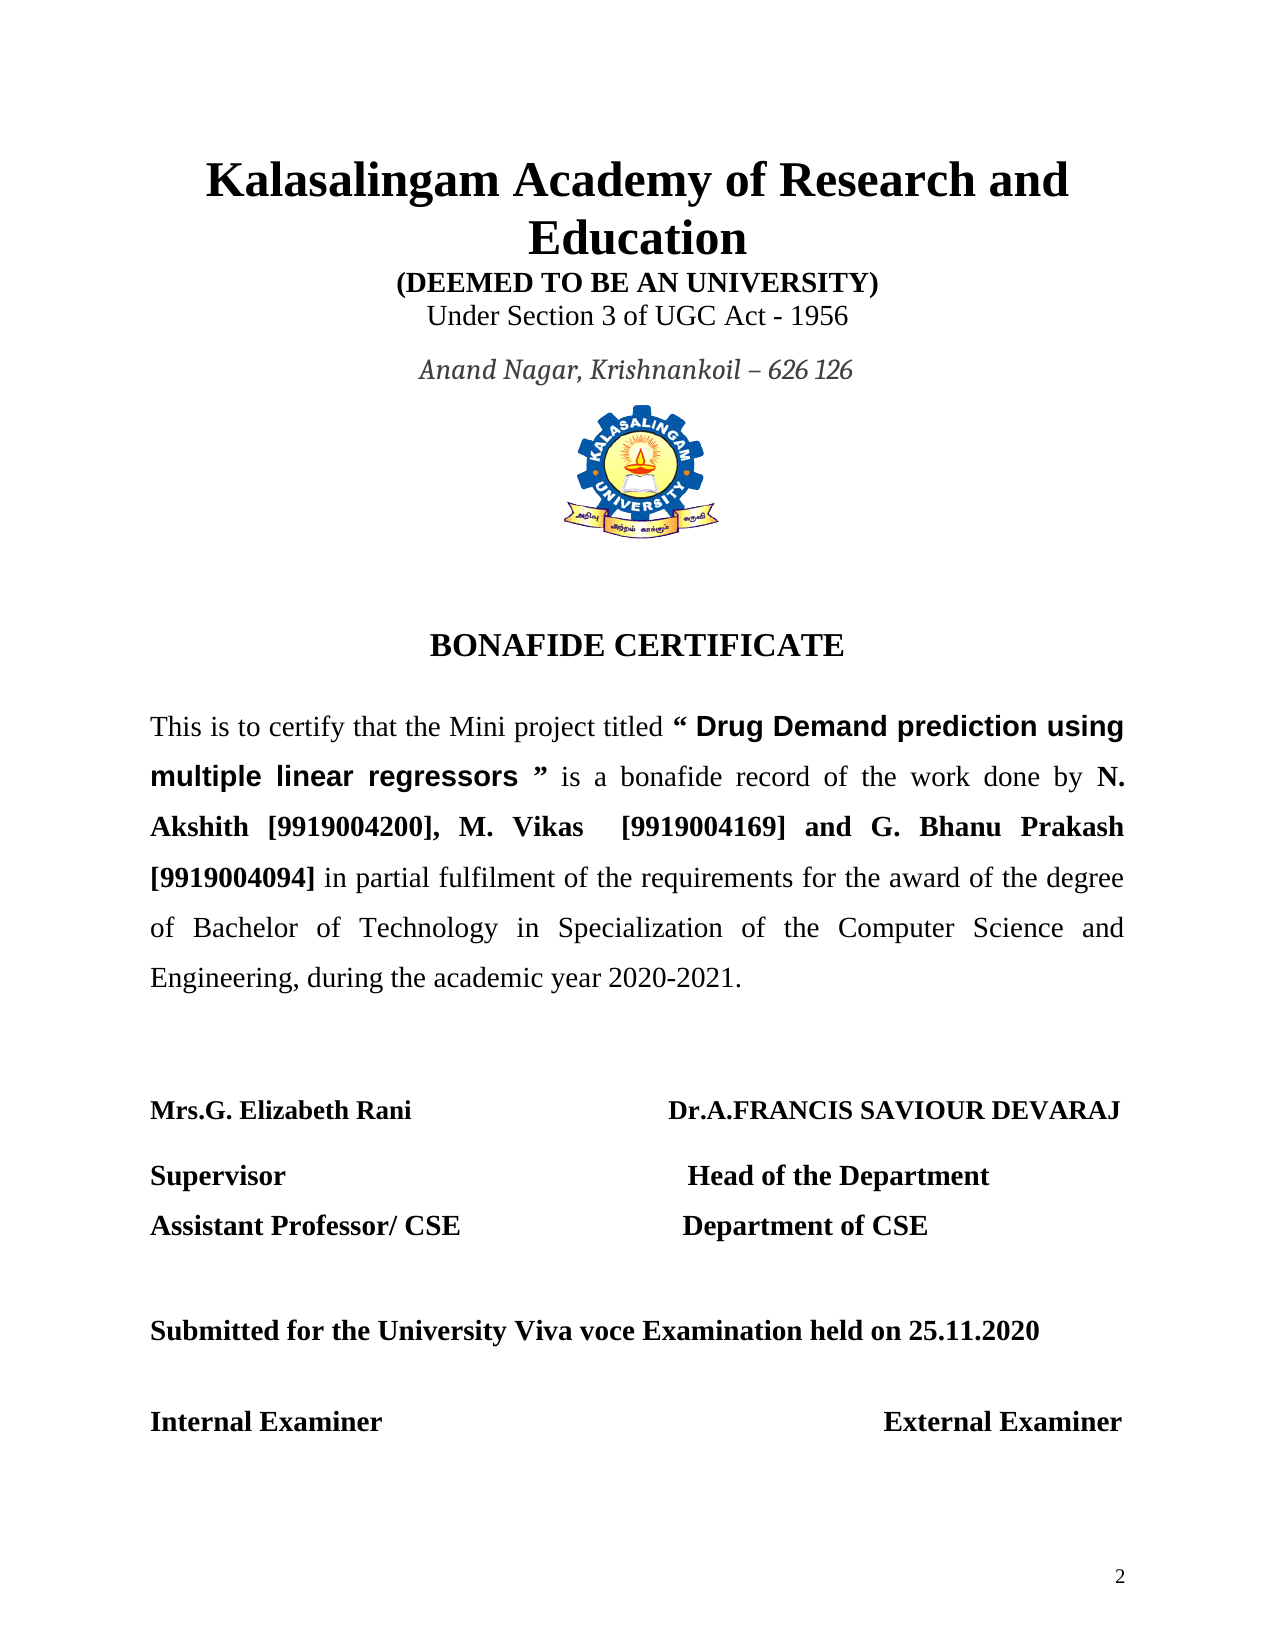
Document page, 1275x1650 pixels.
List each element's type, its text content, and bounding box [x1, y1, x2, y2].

text Assistant Professor/ CSE Department of CSE [150, 1208, 1125, 1241]
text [150, 150, 1125, 265]
text Mrs.G. Elizabeth Rani Dr.A.FRANCIS SAVIOUR DEVARAJ [150, 1094, 1125, 1125]
text BONAFIDE CERTIFICATE [150, 625, 1125, 663]
picture [551, 389, 724, 552]
text (DEEMED TO BE AN UNIVERSITY) [150, 265, 1125, 298]
text Supervisor Head of the Department [150, 1158, 1125, 1191]
text Submitted for the University Viva voce Examination held on 25.11.2020 [150, 1313, 1125, 1347]
text Under Section 3 of UGC Act - 1956 [150, 298, 1125, 332]
text Anand Nagar, Krishnankoil – 626 126 [150, 353, 1125, 386]
text This is to certify that the Mini project titled “ Drug Demand prediction using multiple linear regressors ” is a bonafide record of the work done by N. Akshith [9919004200], M. Vikas [9919004169] and G. Bhanu Prakash [9919004094] in partial fulfilment of the requirements for the award of the degree of Bachelor of Technology in Specialization of the Computer Science and Engineering, during the academic year 2020-2021. [150, 708, 1125, 994]
text Internal Examiner External Examiner [150, 1404, 1125, 1437]
